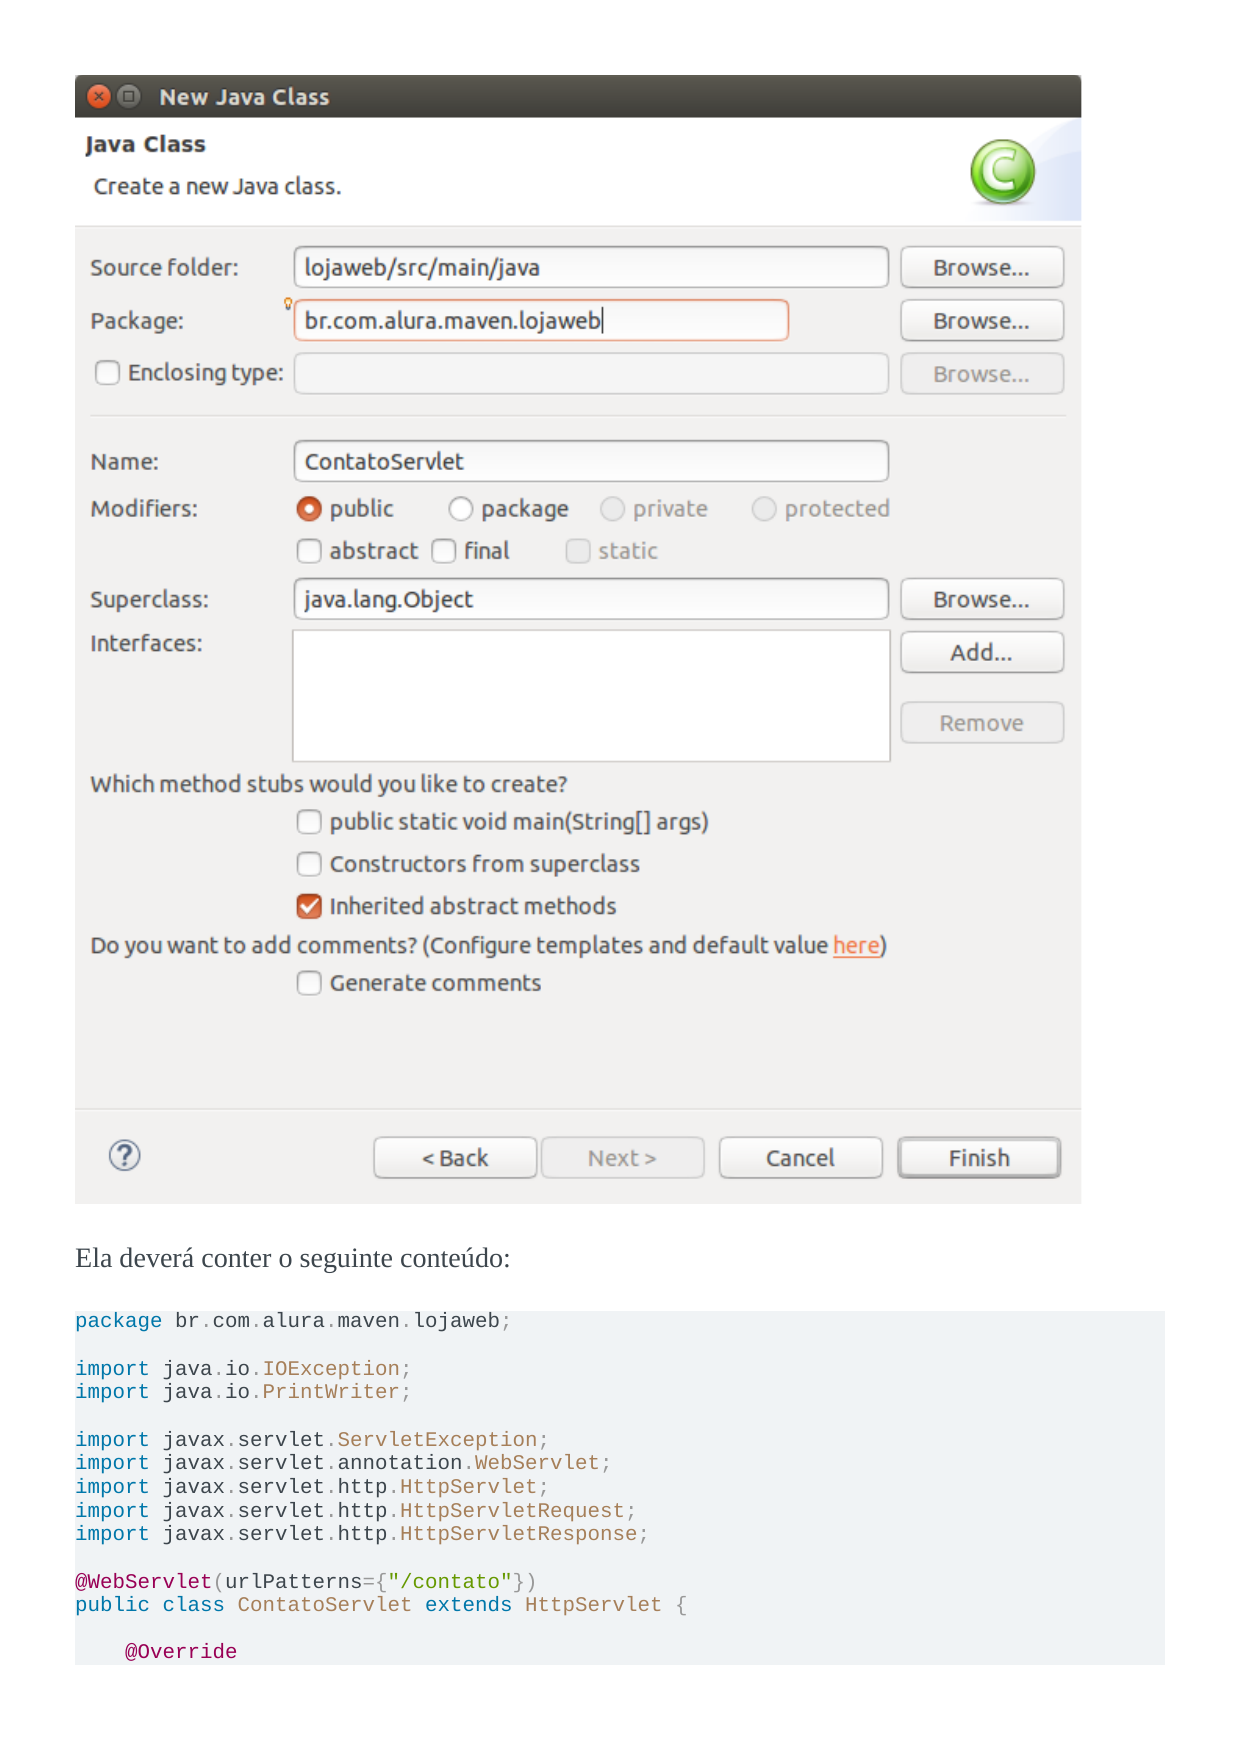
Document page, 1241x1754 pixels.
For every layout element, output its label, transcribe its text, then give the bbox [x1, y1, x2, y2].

text public class ContatoServlet extends HttpServlet { [75, 1594, 1165, 1618]
picture [75, 75, 1082, 1204]
text import javax.servlet.ServletException; [75, 1429, 1165, 1452]
text import javax.servlet.http.HttpServletResponse; [75, 1523, 1165, 1547]
text import java.io.PrintWriter; [75, 1381, 1165, 1405]
text @Override [75, 1642, 1165, 1665]
text package br.com.alura.maven.lojaweb; [75, 1311, 1165, 1334]
text import java.io.IOException; [75, 1358, 1165, 1381]
text import javax.servlet.http.HttpServlet; [75, 1476, 1165, 1500]
text import javax.servlet.annotation.WebServlet; [75, 1452, 1165, 1476]
text import javax.servlet.http.HttpServletRequest; [75, 1500, 1165, 1523]
text @WebServlet(urlPatterns={"/contato"}) [75, 1571, 1165, 1594]
text Ela deverá conter o seguinte conteúdo: [75, 1241, 1165, 1273]
